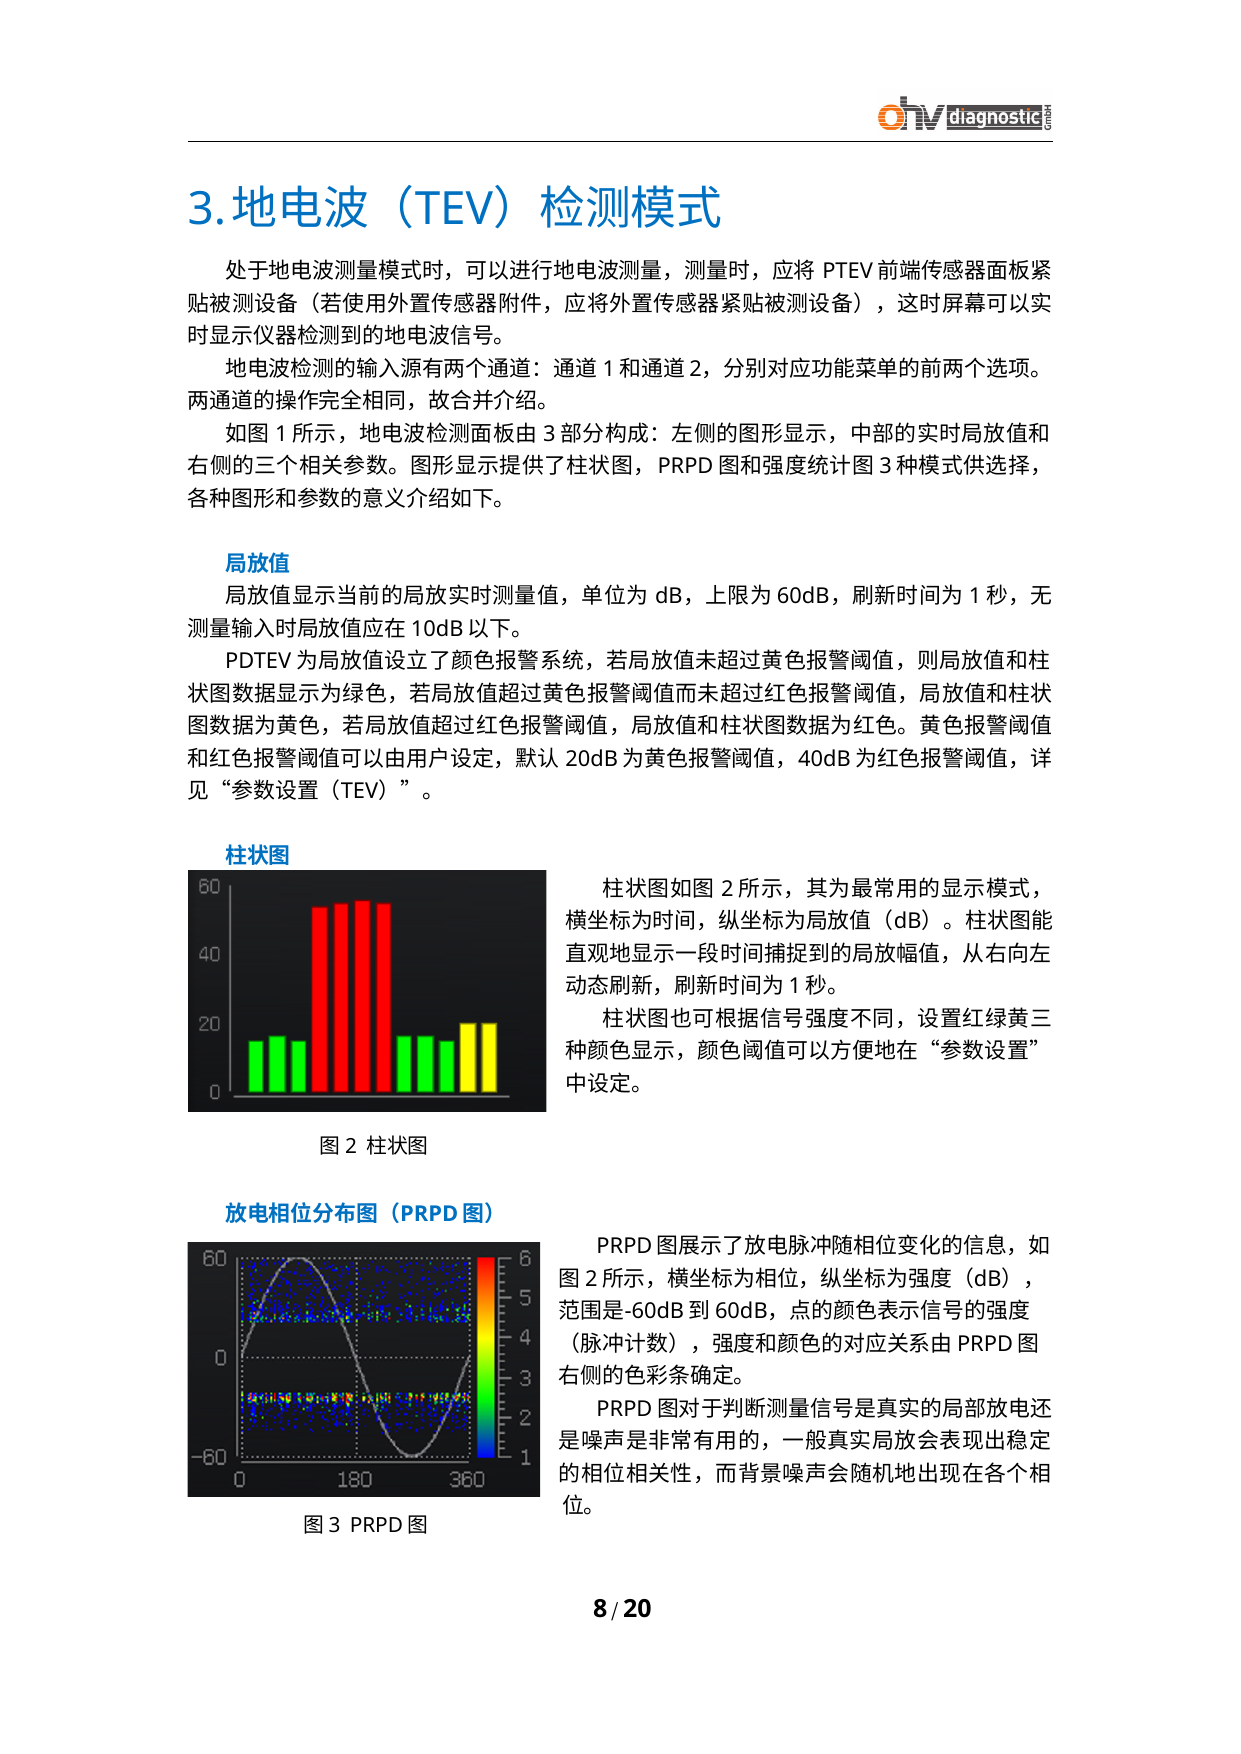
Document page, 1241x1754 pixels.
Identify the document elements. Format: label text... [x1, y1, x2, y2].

list 放电相位分布图（PRPD图） [225, 1196, 1053, 1228]
picture [876, 88, 1053, 139]
list 局放值 [225, 546, 1053, 578]
text PDTEV为局放值设立了颜色报警系统，若局放值未超过黄色报警阈值，则局放值和柱状图数据显示为绿色，若局放值超过黄色报警阈值而未超过红色报警阈值，局放值和柱状图数据为黄色，若局放值超过红色报警阈值，局放值和柱状图数据为红色。黄色报警阈值和红色报警阈值可以由用户设定，默认20dB为黄色报警阈值，40dB为红色报警阈值，详见“参数设置（TEV）”。 [187, 643, 1053, 806]
text PRPD图展示了放电脉冲随相位变化的信息，如图2所示，横坐标为相位，纵坐标为强度（dB），范围是-60dB到60dB，点的颜色表示信号的强度（脉冲计数），强度和颜色的对应关系由PRPD图右侧的色彩条确定。 [187, 1228, 1053, 1391]
text 如图 1所示，地电波检测面板由3部分构成：左侧的图形显示，中部的实时局放值和右侧的三个相关参数。图形显示提供了柱状图，PRPD图和强度统计图3种模式供选择，各种图形和参数的意义介绍如下。 [187, 416, 1053, 513]
text 柱状图如图 2所示，其为最常用的显示模式，横坐标为时间，纵坐标为局放值（dB）。柱状图能直观地显示一段时间捕捉到的局放幅值，从右向左动态刷新，刷新时间为1秒。 [547, 871, 1053, 1001]
text 地电波检测的输入源有两个通道：通道1和通道2，分别对应功能菜单的前两个选项。两通道的操作完全相同，故合并介绍。 [187, 351, 1053, 416]
text 局放值显示当前的局放实时测量值，单位为dB，上限为60dB，刷新时间为1秒，无测量输入时局放值应在10dB以下。 [187, 578, 1053, 643]
text 柱状图也可根据信号强度不同，设置红绿黄三种颜色显示，颜色阈值可以方便地在“参数设置”中设定。 [547, 1001, 1053, 1098]
picture [188, 870, 547, 1112]
list 柱状图 [225, 838, 1053, 871]
text PRPD图对于判断测量信号是真实的局部放电还是噪声是非常有用的，一般真实局放会表现出稳定的相位相关性，而背景噪声会随机地出现在各个相位。 [187, 1391, 1053, 1521]
text 处于地电波测量模式时，可以进行地电波测量，测量时，应将PTEV前端传感器面板紧贴被测设备（若使用外置传感器附件，应将外置传感器紧贴被测设备），这时屏幕可以实时显示仪器检测到的地电波信号。 [187, 253, 1053, 351]
list 地电波（TEV）检测模式 [187, 156, 1053, 253]
picture [187, 1242, 540, 1497]
